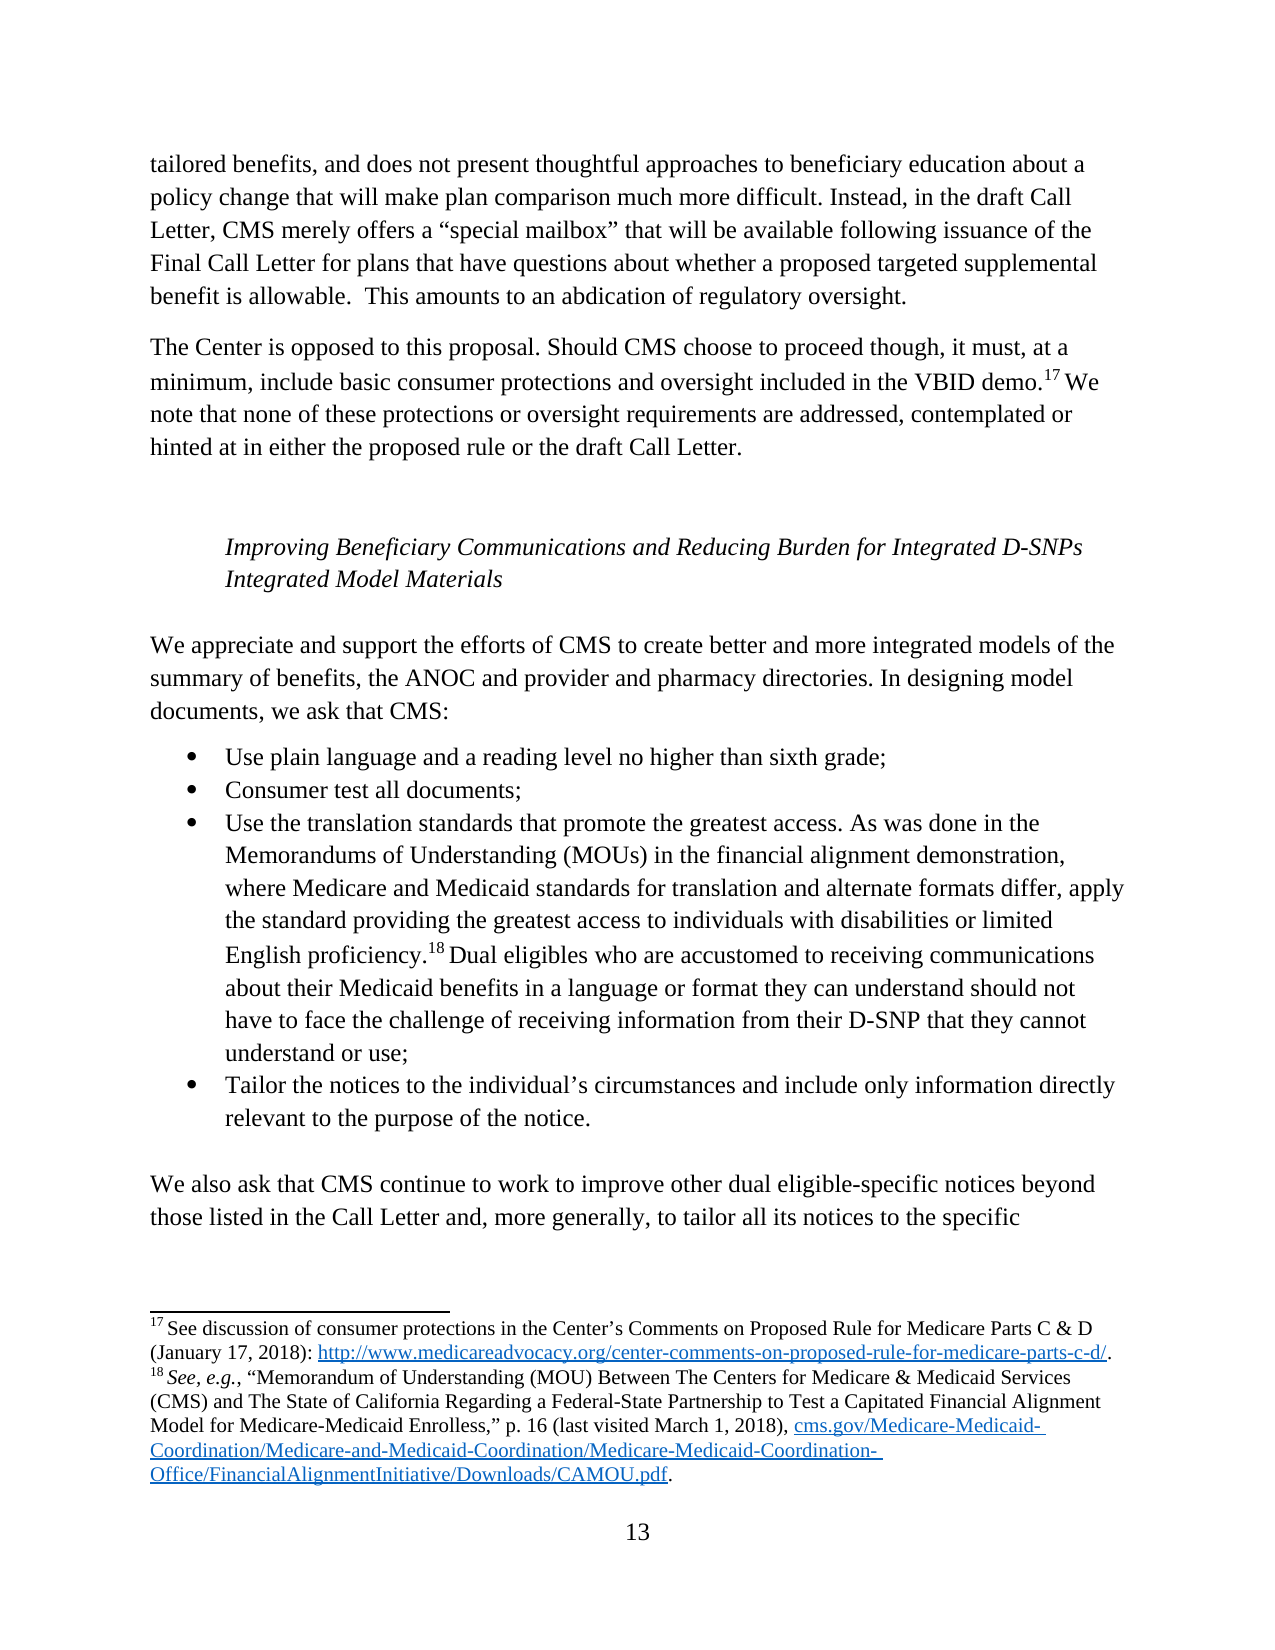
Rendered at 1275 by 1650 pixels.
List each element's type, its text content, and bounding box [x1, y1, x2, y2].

text The Center is opposed to this proposal. Should CMS choose to proceed though, it must, at a minimum, include basic consumer protections and oversight included in the VBID demo.17 We note that none of these protections or oversight requirements are addressed, contemplated or hinted at in either the proposed rule or the draft Call Letter. [150, 332, 1117, 461]
text Improving Beneficiary Communications and Reducing Burden for Integrated D-SNPs Integrated Model Materials [225, 532, 1085, 593]
list Use plain language and a reading level no higher than sixth grade; [187, 742, 1137, 771]
text We appreciate and support the efforts of CMS to create better and more integrated models of the summary of benefits, the ANOC and provider and pharmacy directories. In designing model documents, we ask that CMS: [150, 630, 1117, 725]
text We also ask that CMS continue to work to improve other dual eligible-specific notices beyond those listed in the Call Letter and, more generally, to tailor all its notices to the specific [150, 1169, 1098, 1231]
text 17 See discussion of consumer protections in the Center’s Comments on Proposed Rule for Medicare Parts C & D (January 17, 2018): http://www.medicareadvocacy.org/center-comments-on-proposed-rule-for-medicare-parts-c-d/. 18 See, e.g., “Memorandum of Understanding (MOU) Between The Centers for Medicare & Medicaid Services (CMS) and The State of California Regarding a Federal-State Partnership to Test a Capitated Financial Alignment Model for Medicare-Medicaid Enrolless,” p. 16 (last visited March 1, 2018), cms.gov/Medicare-Medicaid- Coordination/Medicare-and-Medicaid-Coordination/Medicare-Medicaid-Coordination- Office/FinancialAlignmentInitiative/Downloads/CAMOU.pdf. [150, 1314, 1112, 1486]
list Use the translation standards that promote the greatest access. As was done in the Memorandums of Understanding (MOUs) in the financial alignment demonstration, where Medicare and Medicaid standards for translation and alternate formats differ, apply the standard providing the greatest access to individuals with disabilities or limited English proficiency.18 Dual eligibles who are accustomed to receiving communications about their Medicaid benefits in a language or format they can understand should not have to face the challenge of receiving information from their D-SNP that they cannot understand or use; [187, 808, 1125, 1067]
list Tailor the notices to the individual’s circumstances and include only information directly relevant to the purpose of the notice. [187, 1071, 1116, 1132]
list Consumer test all documents; [187, 775, 1137, 803]
text tailored benefits, and does not present thoughtful approaches to beneficiary education about a policy change that will make plan comparison much more difficult. Instead, in the draft Call Letter, CMS merely offers a “special mailbox” that will be available following issuance of the Final Call Letter for plans that have questions about whether a proposed targeted supplemental benefit is allowable. This amounts to an abdication of regulatory oversight. [150, 149, 1100, 310]
